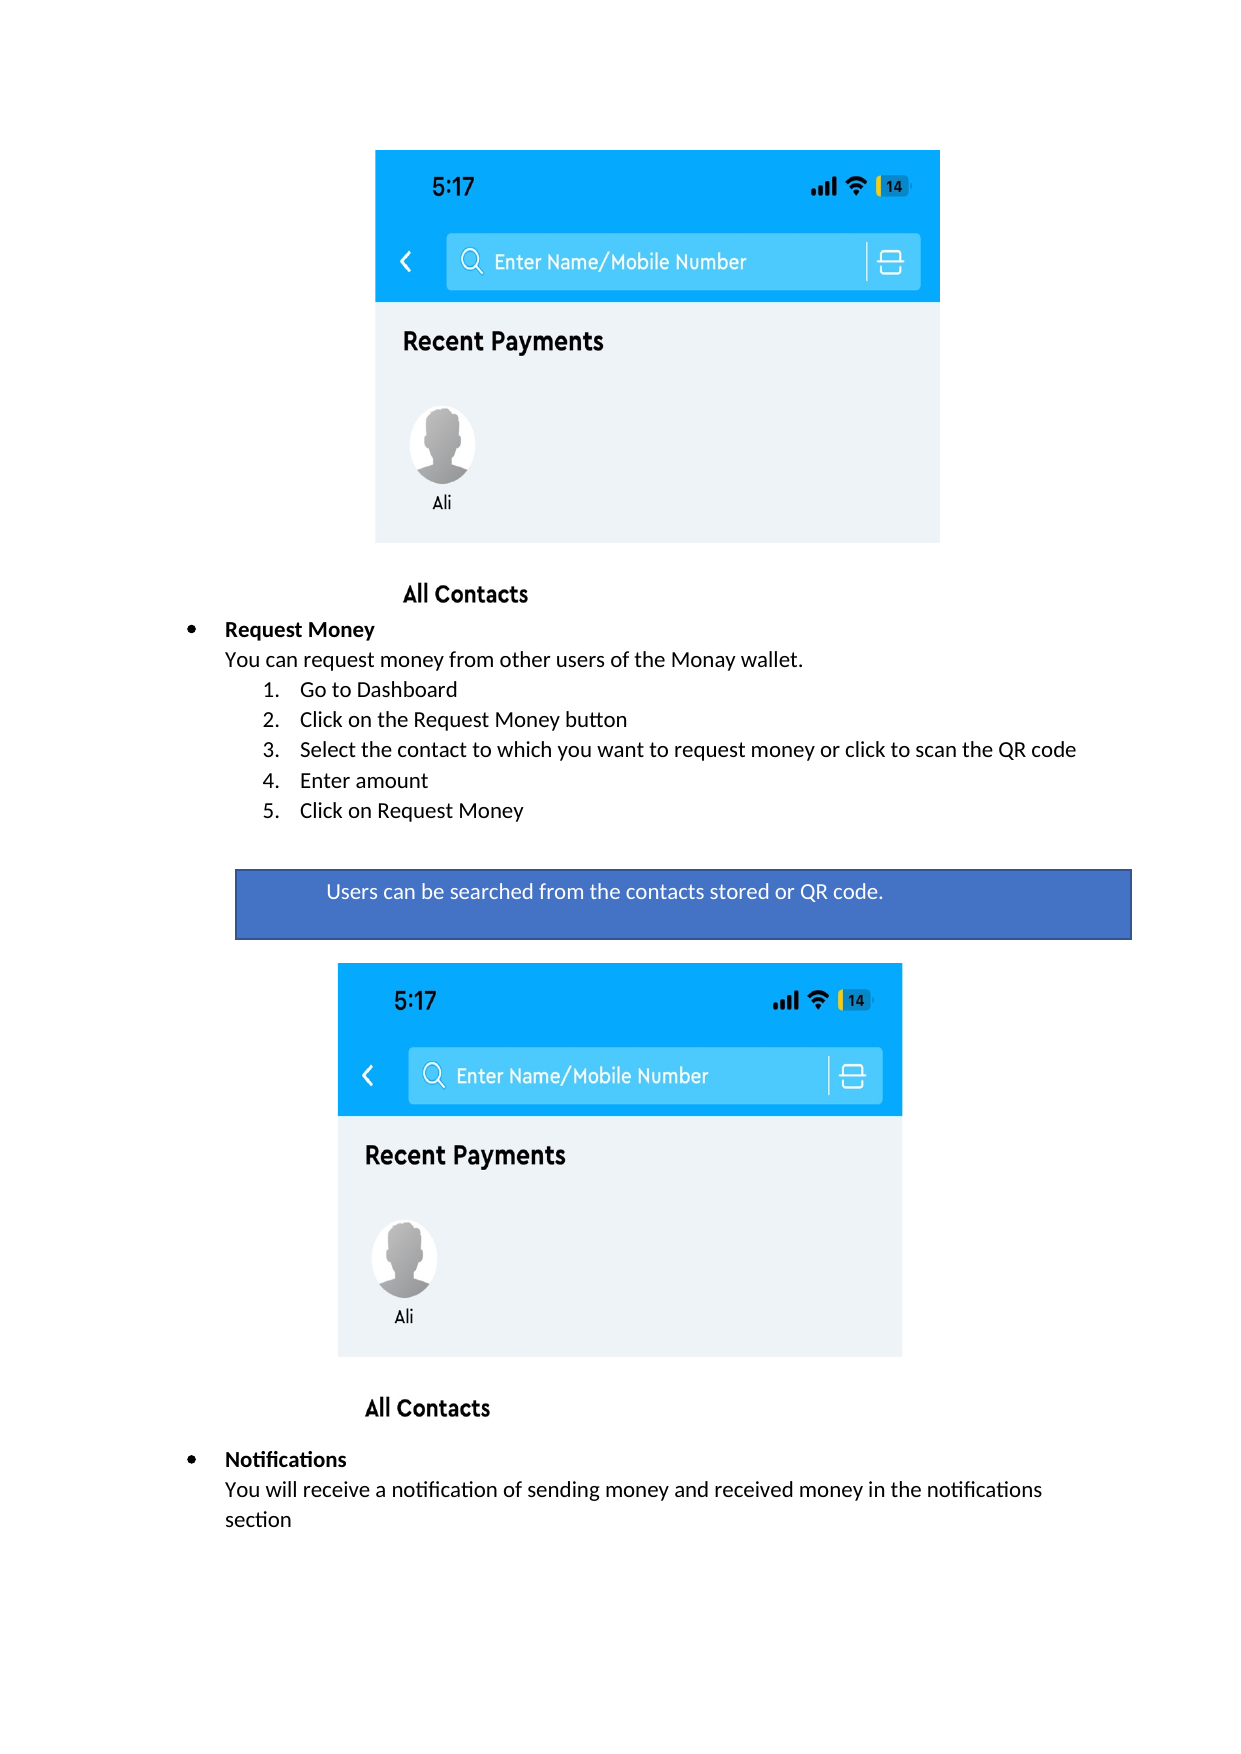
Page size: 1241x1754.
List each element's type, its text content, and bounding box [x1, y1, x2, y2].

picture [425, 991, 436, 1009]
list Go to Dashboard [262, 675, 1090, 703]
list You will receive a notification of sending money and received money in the notifications section [225, 1475, 1090, 1534]
picture [849, 995, 853, 1006]
list Enter amount [262, 766, 1090, 794]
picture [337, 1116, 903, 1427]
picture [876, 176, 881, 196]
picture [375, 302, 940, 613]
picture [434, 177, 443, 187]
list Notifications [187, 1445, 1090, 1473]
picture [887, 181, 891, 192]
picture [818, 181, 829, 195]
picture [894, 181, 901, 192]
picture [856, 995, 863, 1006]
picture [447, 234, 920, 290]
picture [838, 990, 843, 1010]
picture [463, 177, 474, 195]
list Click on Request Money [262, 796, 1090, 824]
picture [396, 991, 405, 1001]
picture [832, 177, 837, 194]
list Request Money [187, 615, 1090, 643]
picture [780, 995, 791, 1009]
picture [415, 991, 422, 1008]
picture [453, 177, 460, 194]
picture [409, 1048, 882, 1104]
picture [363, 1065, 372, 1085]
picture [809, 990, 828, 1002]
list You can request money from other users of the Monay wallet. [225, 645, 1090, 673]
list Click on the Request Money button [262, 705, 1090, 733]
list Select the contact to which you want to request money or click to scan the QR code [262, 736, 1090, 764]
picture [794, 991, 799, 1008]
picture [401, 251, 410, 271]
picture [847, 176, 866, 188]
